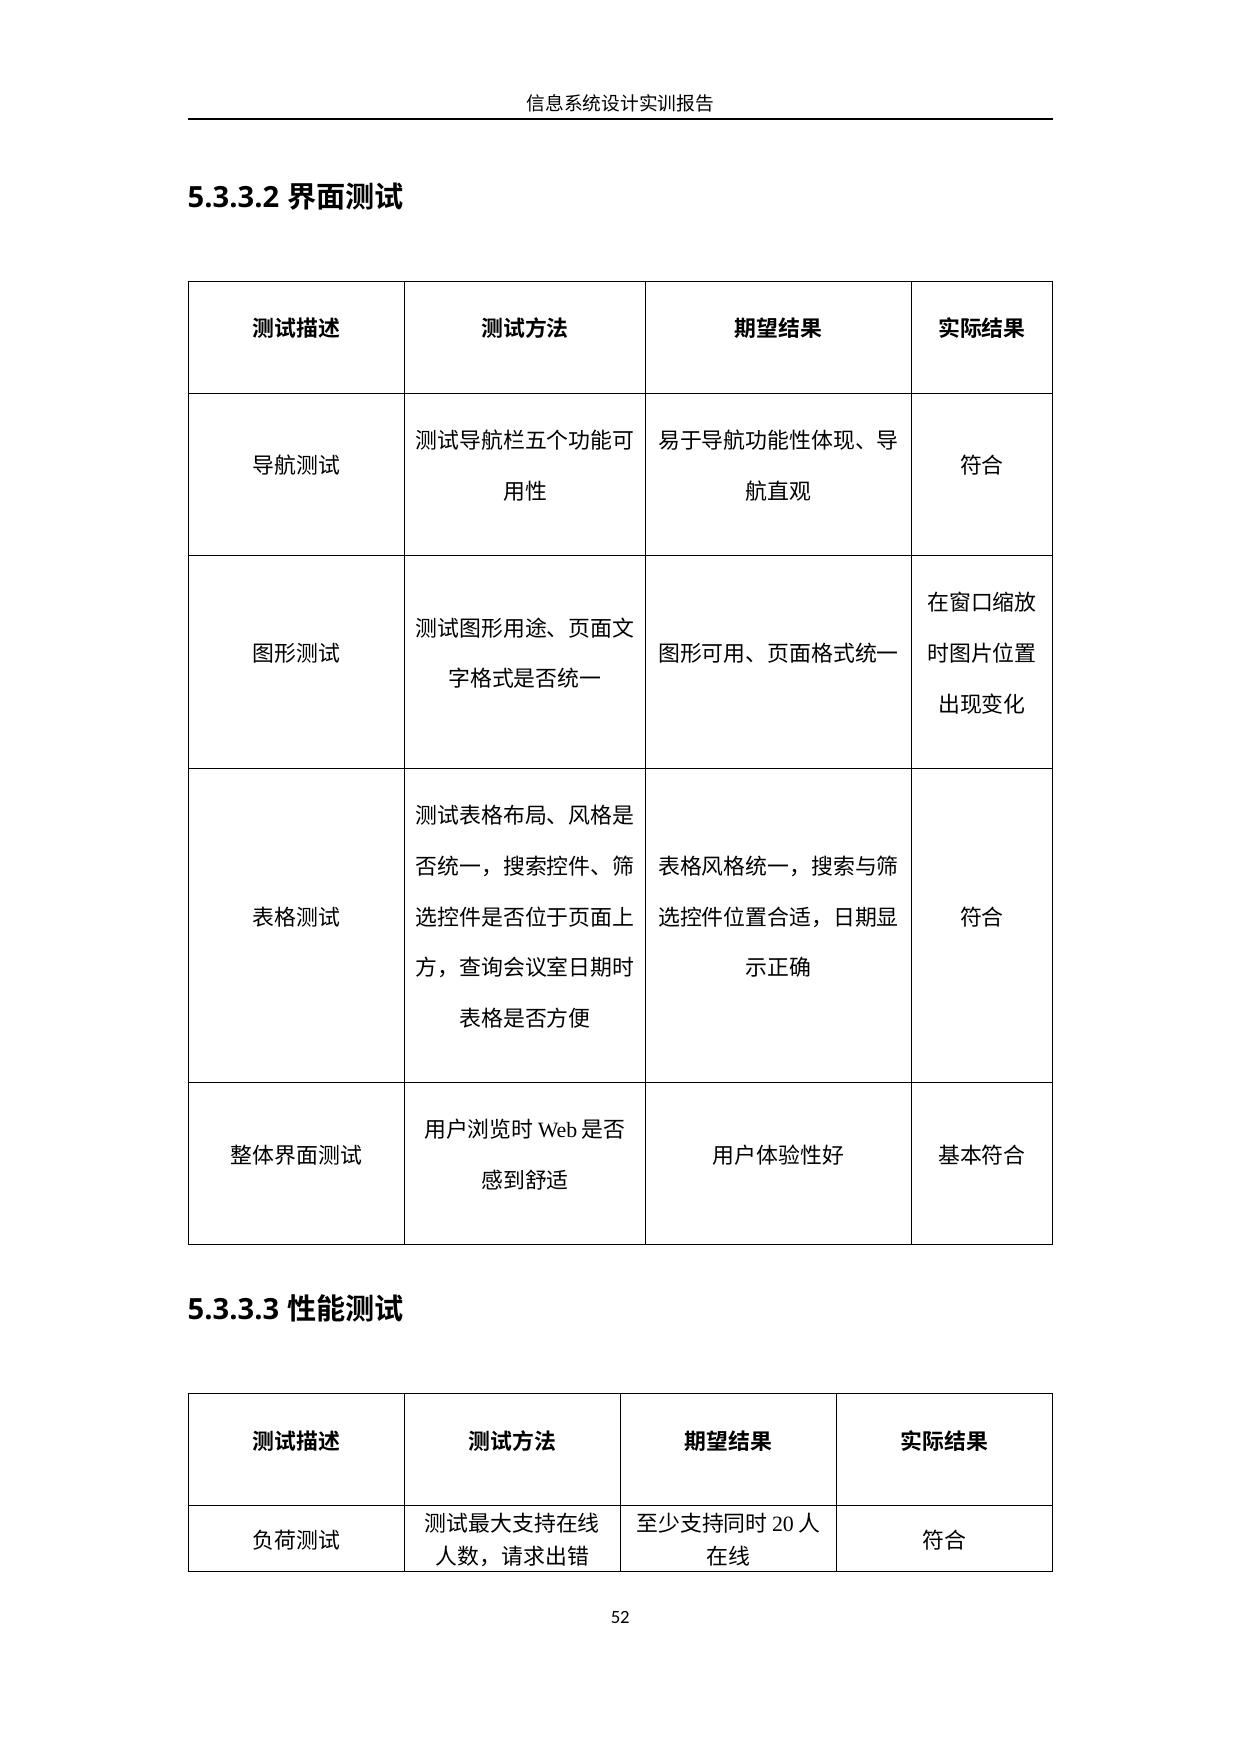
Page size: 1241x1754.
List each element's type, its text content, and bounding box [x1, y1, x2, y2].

table_header 实际结果 [912, 282, 1052, 392]
table_header 期望结果 [646, 282, 911, 392]
table_cell 符合 [912, 769, 1052, 1082]
table_cell 测试最大支持在线人数，请求出错 [405, 1506, 620, 1571]
table_cell 表格测试 [189, 769, 404, 1082]
table_header 测试方法 [405, 1394, 620, 1505]
table_cell 测试导航栏五个功能可用性 [405, 394, 645, 555]
table_cell 符合 [912, 394, 1052, 555]
table_cell 导航测试 [189, 394, 404, 555]
subtitle 5.3.3.3 性能测试 [187, 1274, 1053, 1339]
table_header 测试方法 [405, 282, 645, 392]
table_cell 测试表格布局、风格是否统一，搜索控件、筛选控件是否位于页面上方，查询会议室日期时表格是否方便 [405, 769, 645, 1082]
table_cell 基本符合 [912, 1083, 1052, 1244]
table_header 测试描述 [189, 1394, 404, 1505]
table_cell 图形可用、页面格式统一 [646, 556, 911, 768]
subtitle 5.3.3.2 界面测试 [187, 162, 1053, 227]
table_header 测试描述 [189, 282, 404, 392]
table_cell 负荷测试 [189, 1506, 404, 1571]
table_cell 至少支持同时20人在线 [621, 1506, 836, 1571]
table_cell 图形测试 [189, 556, 404, 768]
table_cell 易于导航功能性体现、导航直观 [646, 394, 911, 555]
table_cell 用户体验性好 [646, 1083, 911, 1244]
table_header 期望结果 [621, 1394, 836, 1505]
table_cell 在窗口缩放时图片位置出现变化 [912, 556, 1052, 768]
table_cell 测试图形用途、页面文字格式是否统一 [405, 556, 645, 768]
table_cell 表格风格统一，搜索与筛选控件位置合适，日期显示正确 [646, 769, 911, 1082]
table_cell 用户浏览时Web是否感到舒适 [405, 1083, 645, 1244]
table_cell 整体界面测试 [189, 1083, 404, 1244]
table_cell 符合 [837, 1506, 1052, 1571]
table_header 实际结果 [837, 1394, 1052, 1505]
